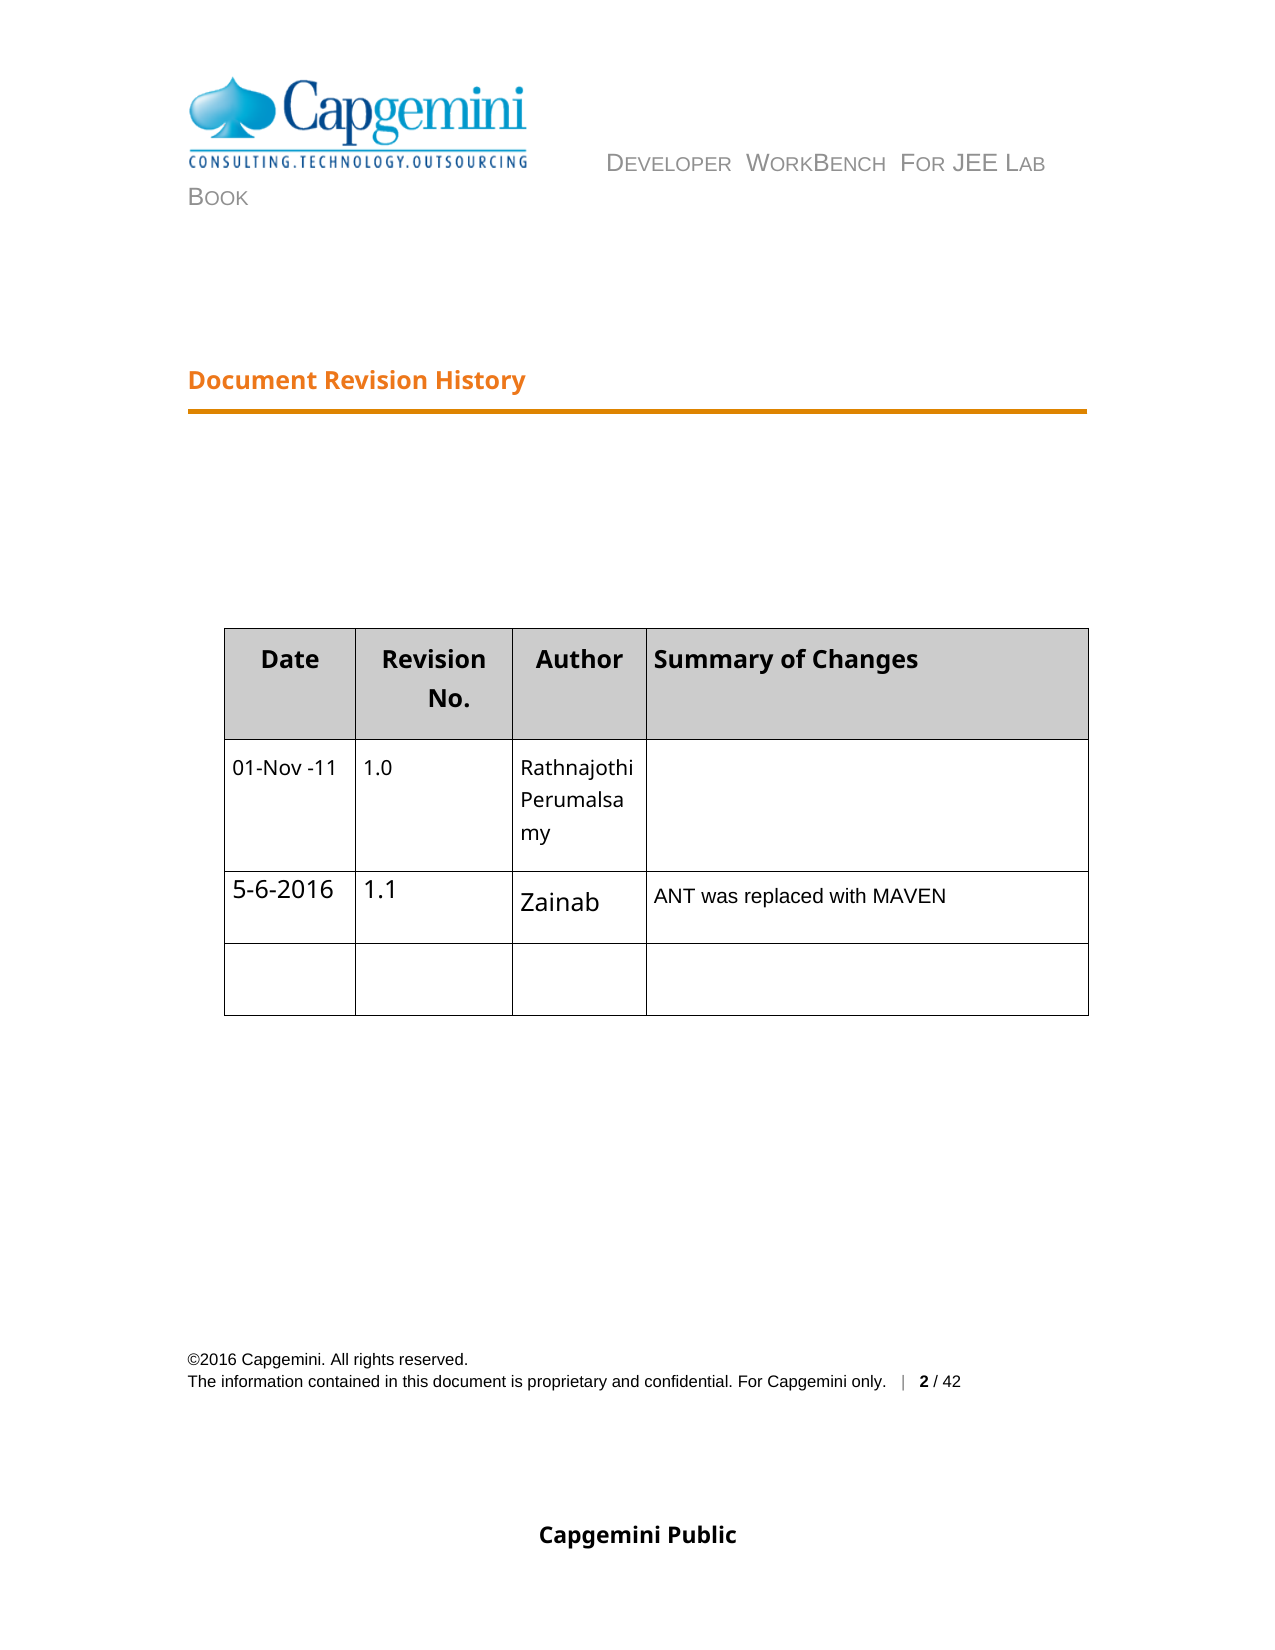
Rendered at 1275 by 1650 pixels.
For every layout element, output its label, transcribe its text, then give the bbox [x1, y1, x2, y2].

table_header Date [225, 629, 355, 739]
table_cell [647, 944, 1088, 1015]
table_cell 1.1 [356, 872, 512, 943]
table_header Author [513, 629, 646, 739]
table_header Summary of Changes [647, 629, 1088, 739]
table_cell Rathnajothi Perumalsamy [513, 740, 646, 871]
table_cell 1.0 [356, 740, 512, 871]
title Document Revision History [187, 362, 1087, 414]
table_cell [225, 944, 355, 1015]
table_cell 5-6-2016 [225, 872, 355, 943]
table_cell 01-Nov -11 [225, 740, 355, 871]
table_cell Zainab [513, 872, 646, 943]
picture [187, 75, 530, 172]
table_cell [513, 944, 646, 1015]
table_cell [647, 740, 1088, 871]
table_header Revision No. [356, 629, 512, 739]
table_cell ANT was replaced with MAVEN [647, 872, 1088, 943]
table_cell [356, 944, 512, 1015]
